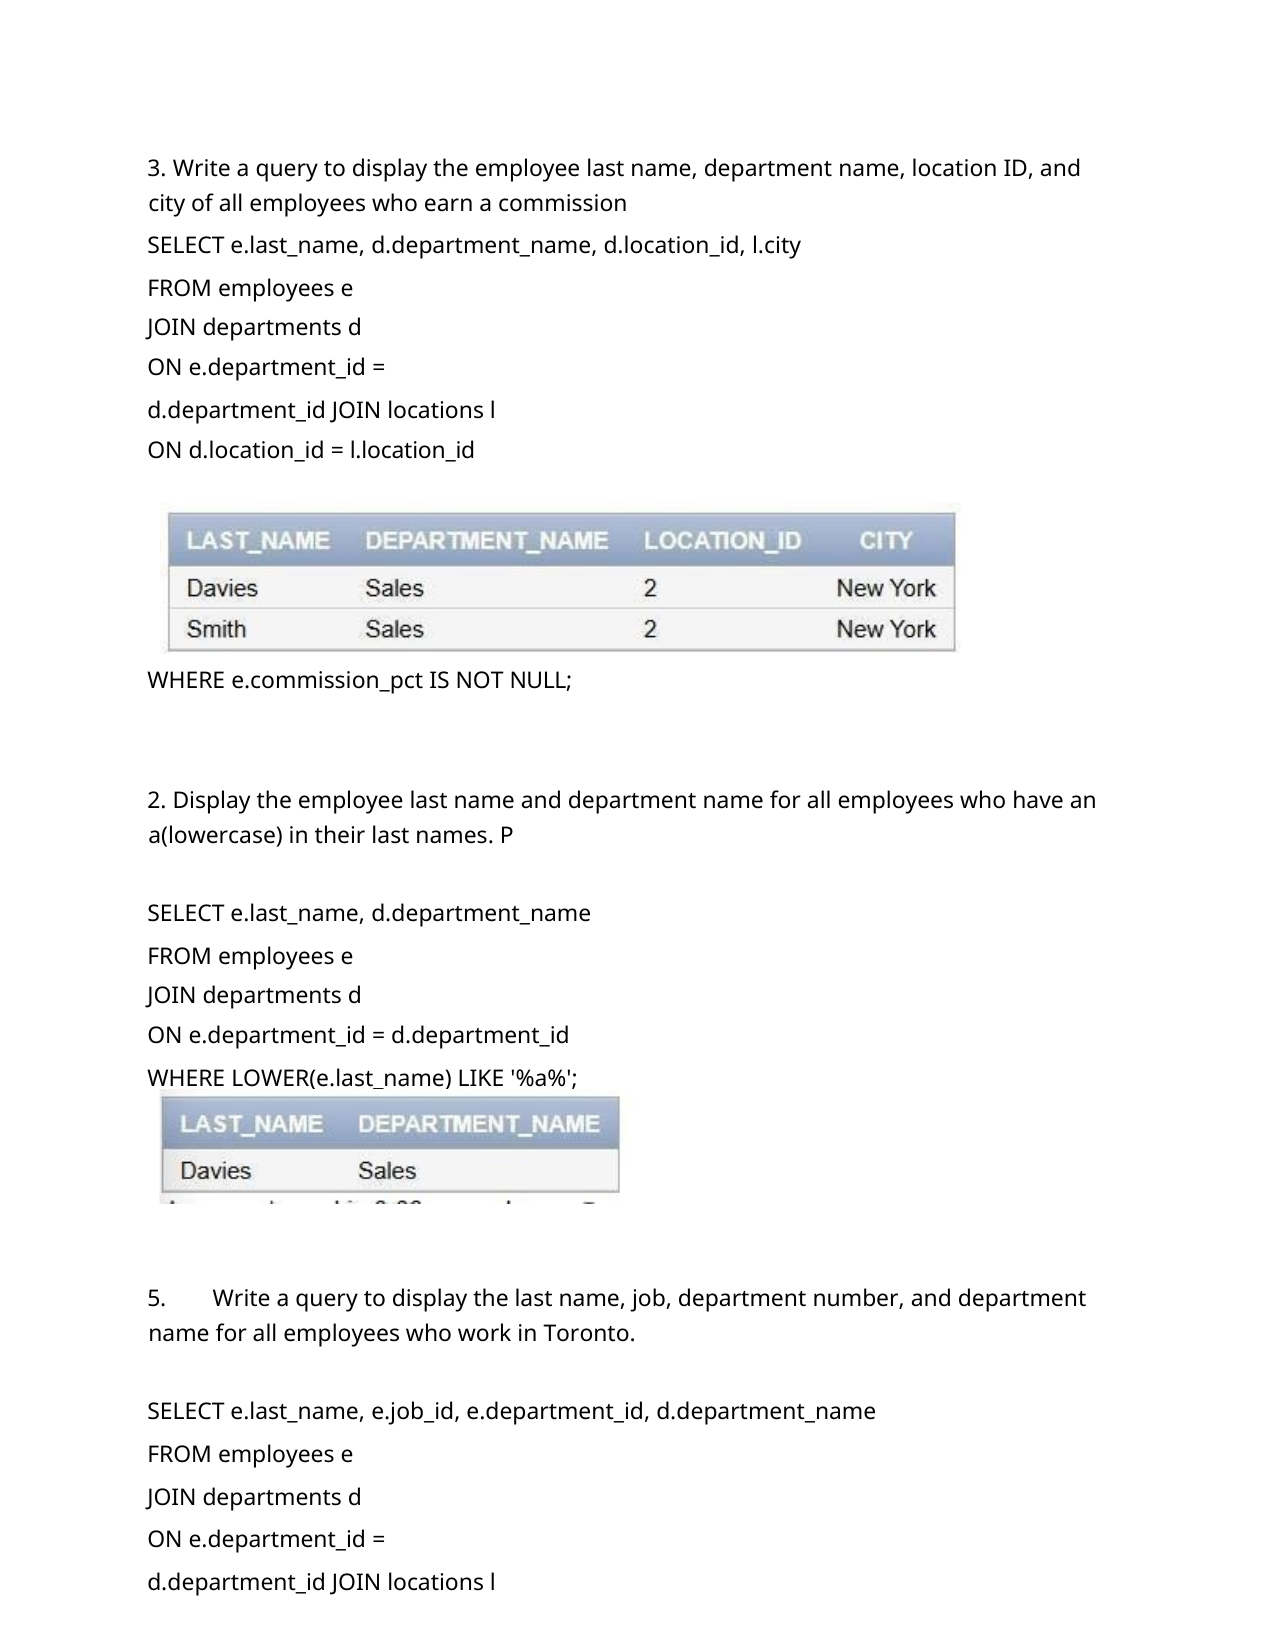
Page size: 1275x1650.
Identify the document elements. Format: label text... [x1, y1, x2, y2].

text ON e.department_id = d.department_id JOIN locations l [147, 351, 554, 426]
text SELECT e.last_name, d.department_name, d.location_id, l.city FROM employees e [147, 229, 824, 303]
text SELECT e.last_name, d.department_name FROM employees e [147, 896, 628, 971]
text SELECT e.last_name, e.job_id, e.department_id, d.department_name FROM employees e [147, 1395, 917, 1469]
text 2. Display the employee last name and department name for all employees who have an a(lowercase) in their last names. P [147, 784, 1133, 850]
picture [159, 502, 962, 655]
list Write a query to display the employee last name, department name, location ID, and city of all employees who earn a commission [147, 152, 1121, 218]
text JOIN departments d [147, 1481, 1133, 1513]
list Write a query to display the last name, job, department number, and department name for all employees who work in Toronto. [147, 1282, 1121, 1348]
text ON e.department_id = d.department_id WHERE LOWER(e.last_name) LIKE '%a%'; [147, 1019, 628, 1093]
text JOIN departments d [147, 315, 1133, 341]
text ON e.department_id = d.department_id JOIN locations l [147, 1523, 554, 1597]
text ON d.location_id = l.location_id [147, 437, 1133, 463]
text JOIN departments d [147, 983, 1133, 1009]
picture [159, 1089, 634, 1204]
